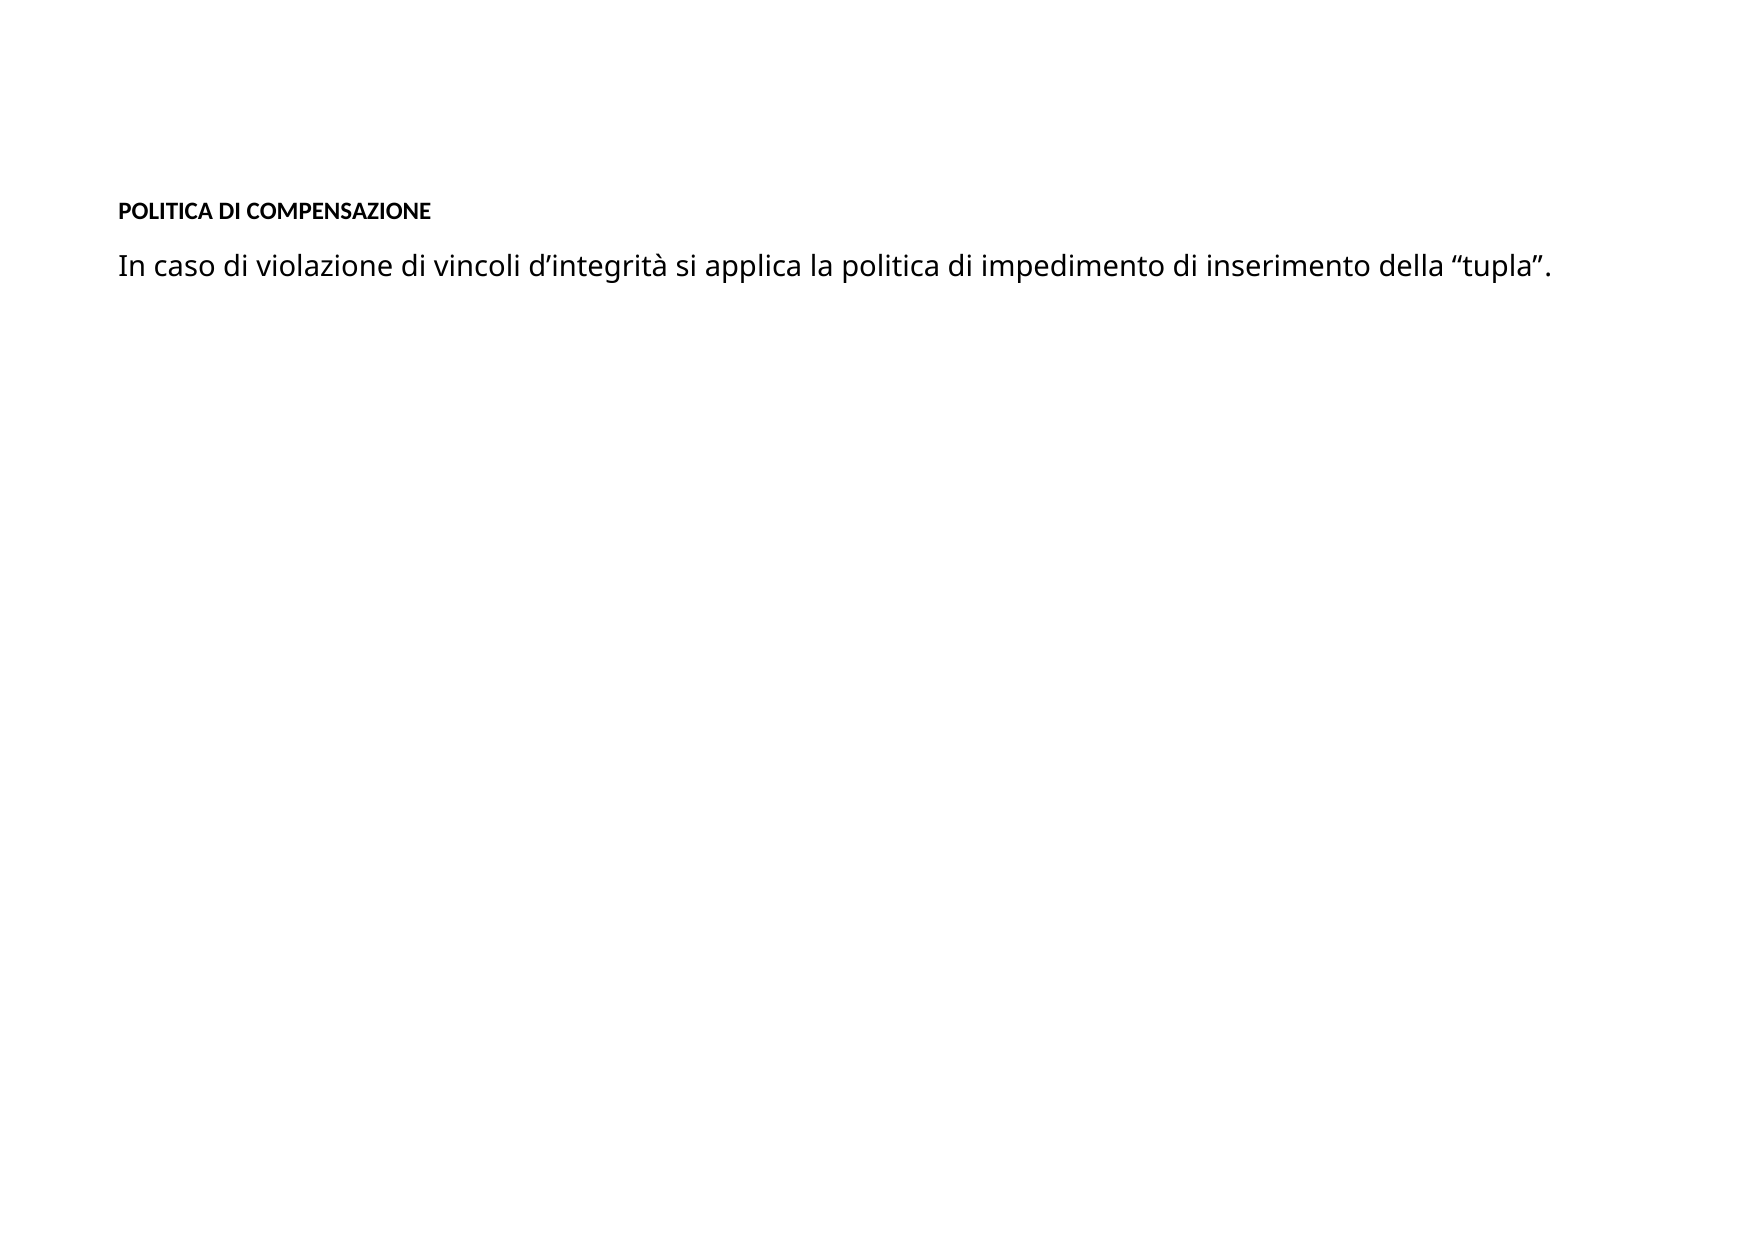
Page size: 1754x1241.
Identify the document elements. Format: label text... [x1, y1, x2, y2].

text POLITICA DI COMPENSAZIONE [118, 196, 1636, 226]
text In caso di violazione di vincoli d’integrità si applica la politica di impedimento di inserimento della “tupla”. [118, 245, 1636, 285]
